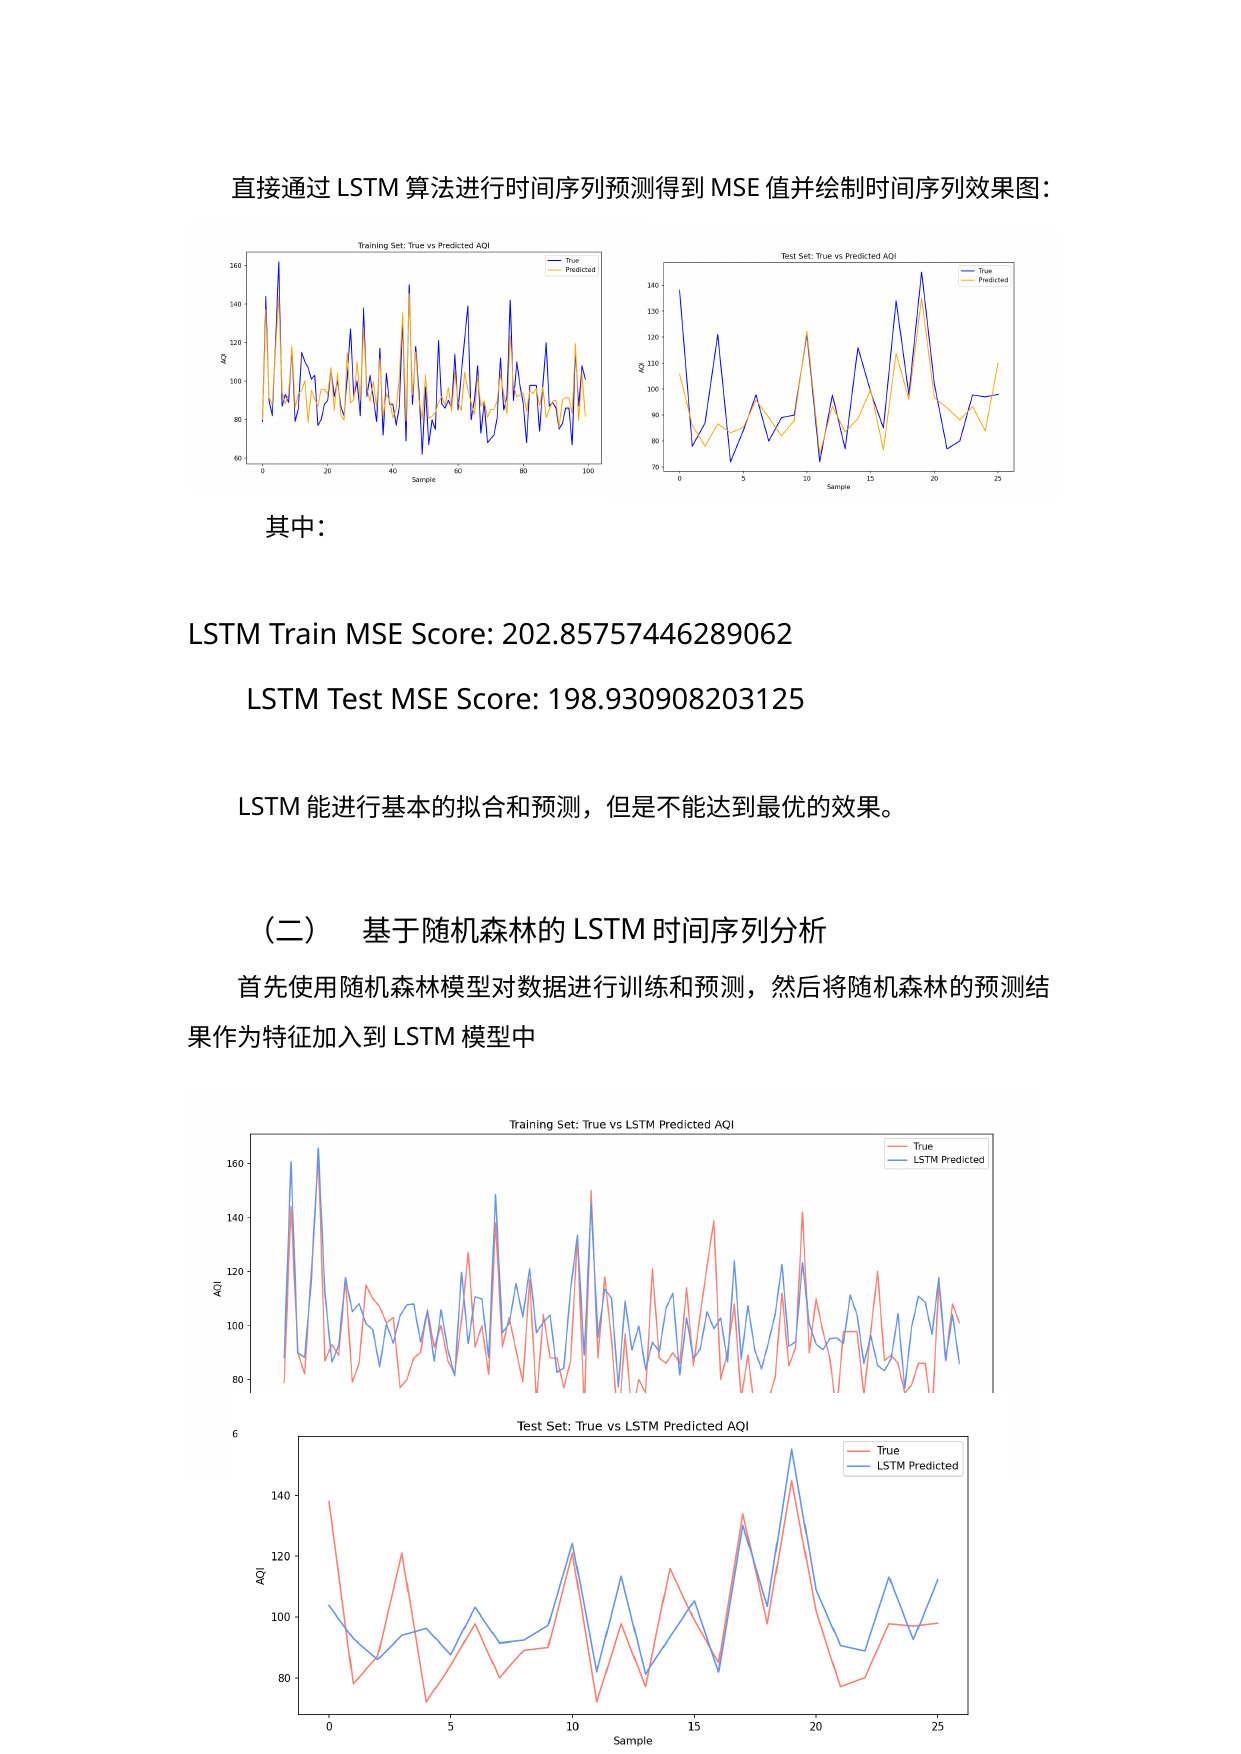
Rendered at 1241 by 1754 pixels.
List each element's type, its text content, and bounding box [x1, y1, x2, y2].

text 直接通过LSTM算法进行时间序列预测得到MSE值并绘制时间序列效果图： [187, 162, 1053, 212]
picture [177, 1086, 1043, 1754]
text LSTM Train MSE Score: 202.85757446289062 [187, 601, 1053, 666]
text LSTM Test MSE Score: 198.930908203125 [187, 666, 1053, 731]
list 基于随机森林的LSTM时间序列分析 [246, 896, 1053, 961]
text 首先使用随机森林模型对数据进行训练和预测，然后将随机森林的预测结果作为特征加入到LSTM模型中 [187, 961, 1053, 1061]
picture [190, 219, 1059, 501]
text LSTM能进行基本的拟合和预测，但是不能达到最优的效果。 [187, 781, 1053, 831]
